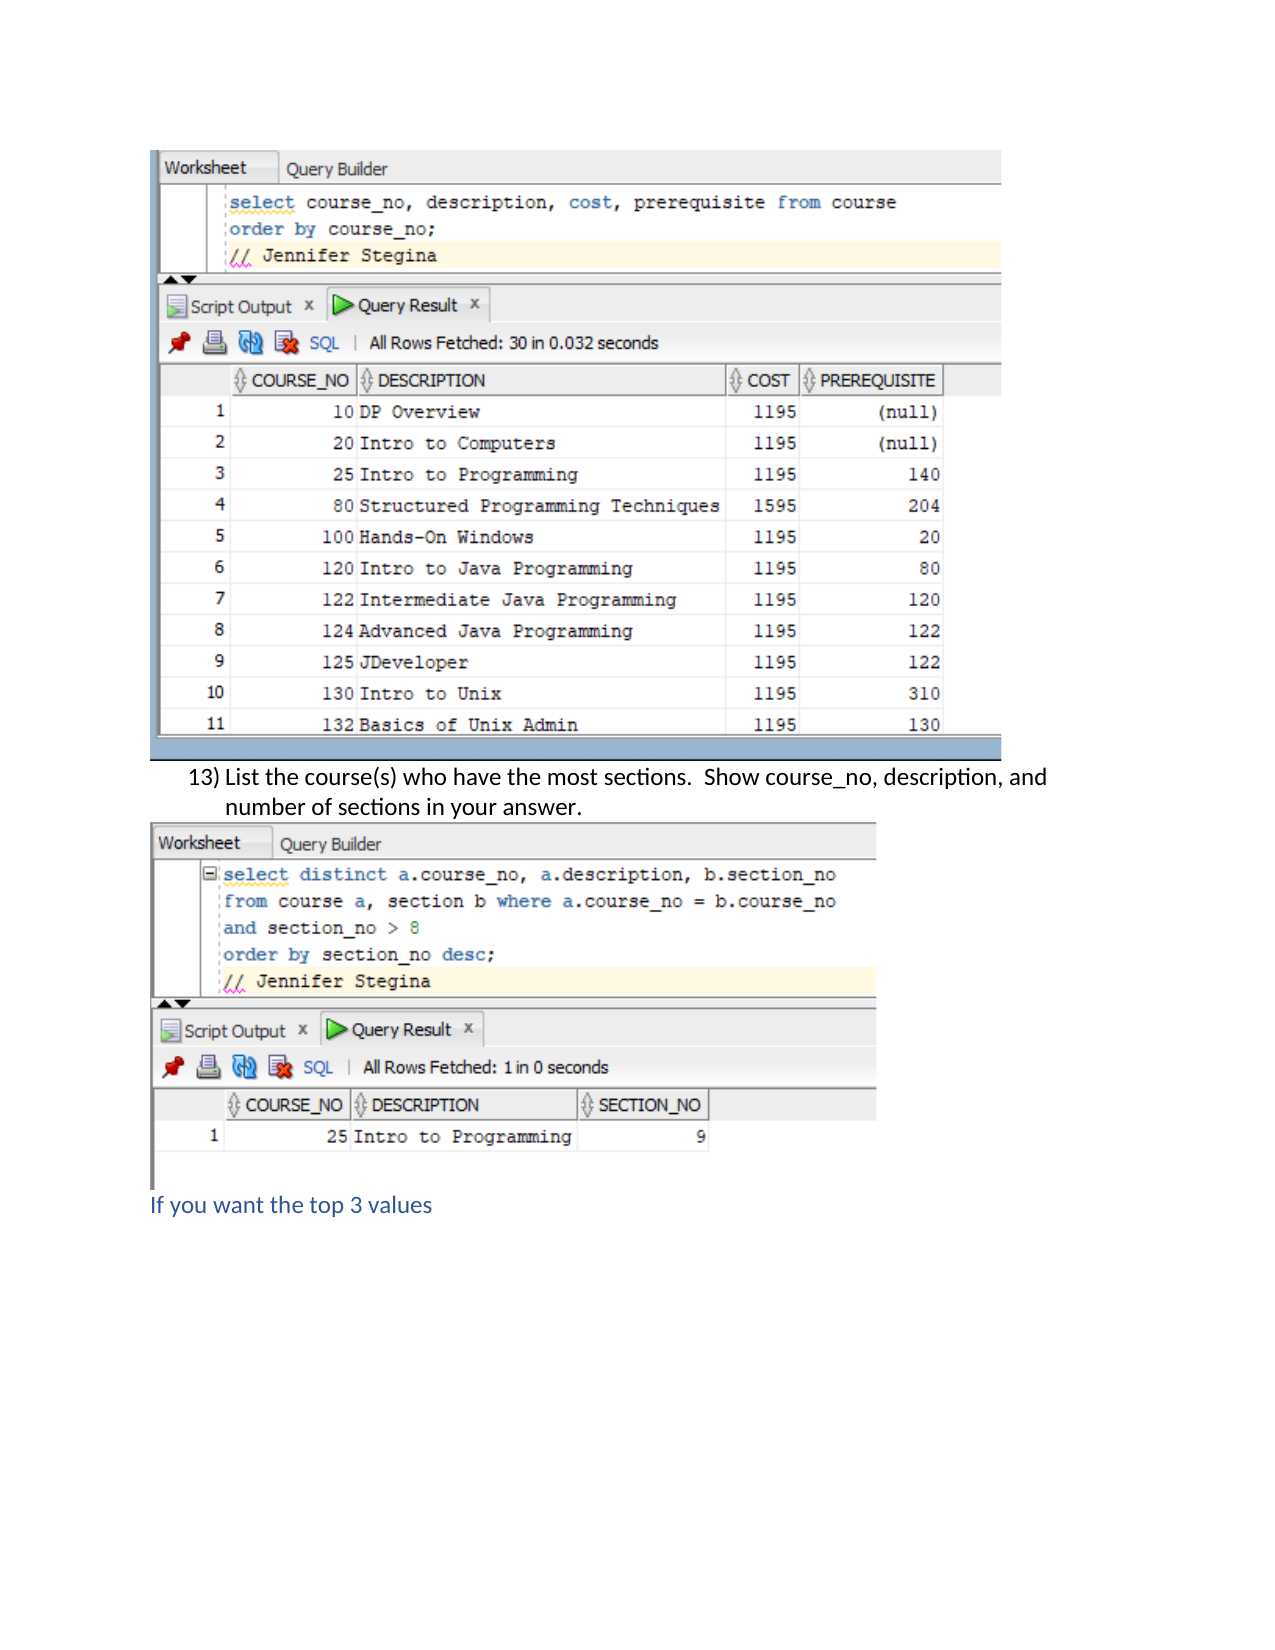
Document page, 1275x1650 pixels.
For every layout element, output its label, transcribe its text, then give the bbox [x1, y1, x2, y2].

picture [150, 150, 1002, 761]
list List the course(s) who have the most sections. Show course_no, description, and number of sections in your answer. [187, 761, 1125, 822]
picture [150, 822, 877, 1190]
text If you want the top 3 values [150, 1189, 1125, 1220]
